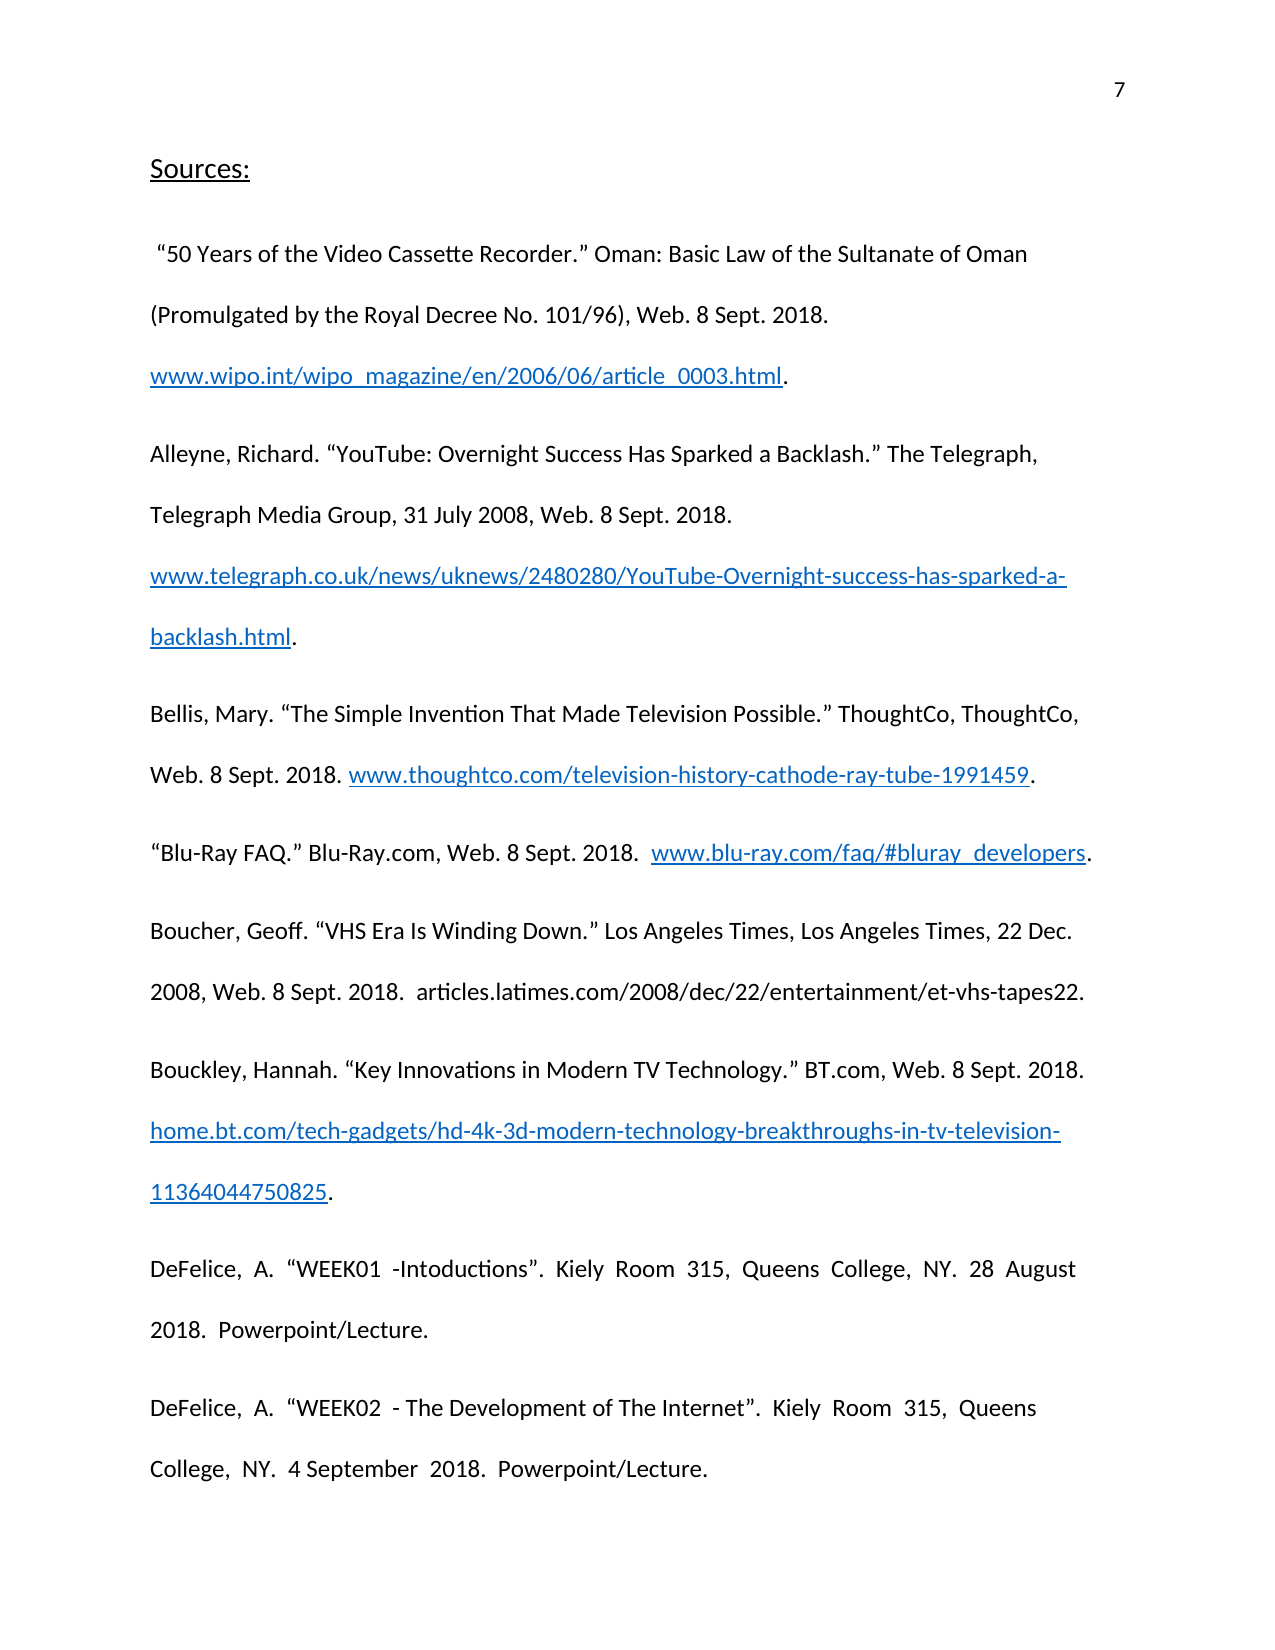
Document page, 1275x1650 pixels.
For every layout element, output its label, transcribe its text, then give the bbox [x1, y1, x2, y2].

text Bellis, Mary. “The Simple Invention That Made Television Possible.” ThoughtCo, ThoughtCo, Web. 8 Sept. 2018. www.thoughtco.com/television-history-cathode-ray-tube-1991459. [150, 698, 1125, 790]
text Bouckley, Hannah. “Key Innovations in Modern TV Technology.” BT.com, Web. 8 Sept. 2018. home.bt.com/tech-gadgets/hd-4k-3d-modern-technology-breakthroughs-in-tv-television-11364044750825. [150, 1054, 1125, 1206]
text Boucher, Geoff. “VHS Era Is Winding Down.” Los Angeles Times, Los Angeles Times, 22 Dec. 2008, Web. 8 Sept. 2018. articles.latimes.com/2008/dec/22/entertainment/et-vhs-tapes22. [150, 915, 1125, 1007]
text DeFelice, A. “WEEK02 - The Development of The Internet”. Kiely Room 315, Queens College, NY. 4 September 2018. Powerpoint/Lecture. [150, 1392, 1125, 1484]
text DeFelice, A. “WEEK01 -Intoductions”. Kiely Room 315, Queens College, NY. 28 August 2018. Powerpoint/Lecture. [150, 1253, 1125, 1345]
text Alleyne, Richard. “YouTube: Overnight Success Has Sparked a Backlash.” The Telegraph, Telegraph Media Group, 31 July 2008, Web. 8 Sept. 2018. www.telegraph.co.uk/news/uknews/2480280/YouTube-Overnight-success-has-sparked-a-backlash.html. [150, 438, 1125, 651]
text “Blu-Ray FAQ.” Blu-Ray.com, Web. 8 Sept. 2018. www.blu-ray.com/faq/#bluray_developers. [150, 837, 1125, 868]
text Sources: [150, 150, 1125, 186]
text “50 Years of the Video Cassette Recorder.” Oman: Basic Law of the Sultanate of Oman (Promulgated by the Royal Decree No. 101/96), Web. 8 Sept. 2018. www.wipo.int/wipo_magazine/en/2006/06/article_0003.html. [150, 238, 1125, 391]
